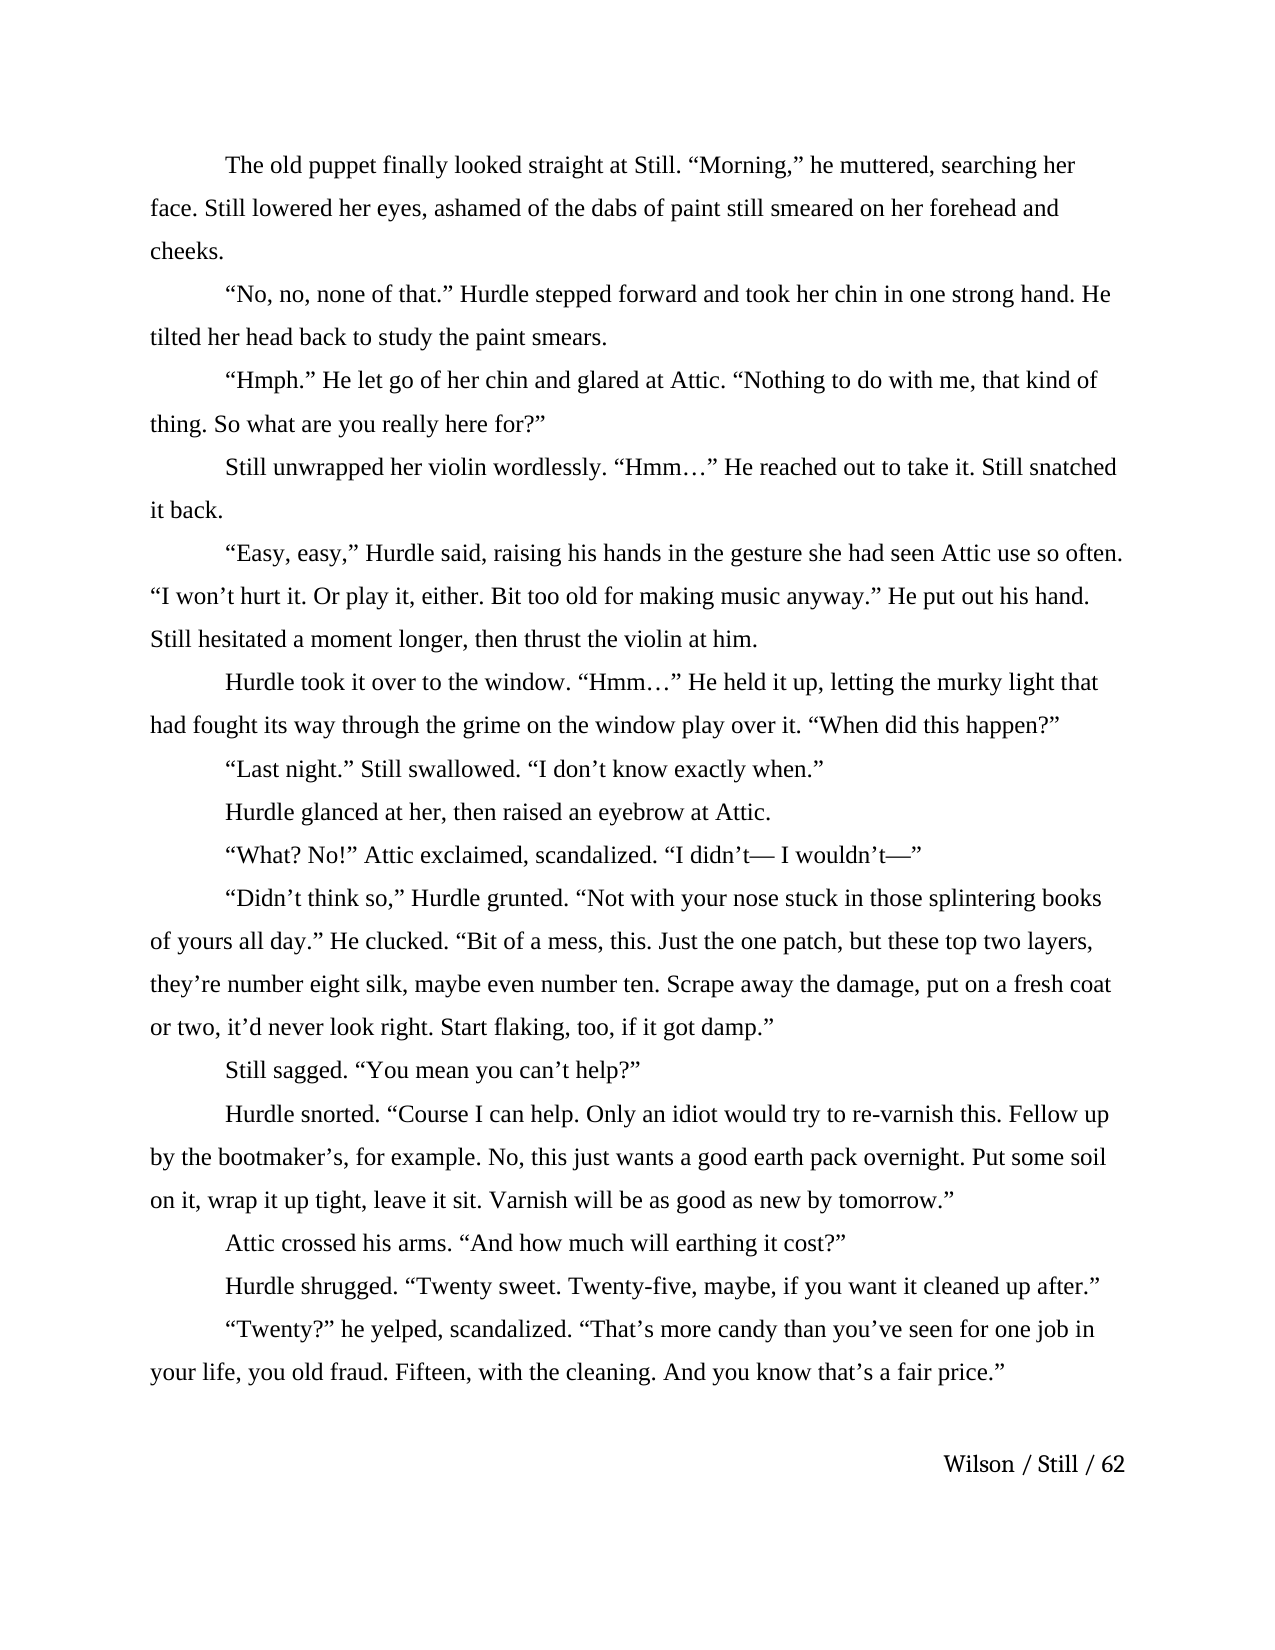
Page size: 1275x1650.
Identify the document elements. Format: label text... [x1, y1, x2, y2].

text “Last night.” Still swallowed. “I don’t know exactly when.” [150, 754, 1125, 782]
text The old puppet finally looked straight at Still. “Morning,” he muttered, searching her face. Still lowered her eyes, ashamed of the dabs of paint still smeared on her forehead and cheeks. [150, 150, 1125, 265]
text Hurdle glanced at her, then raised an eyebrow at Attic. [150, 797, 1125, 826]
text Hurdle shrugged. “Twenty sweet. Twenty-five, maybe, if you want it cleaned up after.” [150, 1271, 1125, 1300]
text “What? No!” Attic exclaimed, scandalized. “I didn’t— I wouldn’t—” [150, 840, 1125, 869]
text Hurdle took it over to the window. “Hmm…” He held it up, letting the murky light that had fought its way through the grime on the window play over it. “When did this happen?” [150, 667, 1125, 739]
text “Easy, easy,” Hurdle said, raising his hands in the gesture she had seen Attic use so often. “I won’t hurt it. Or play it, either. Bit too old for making music anyway.” He put out his hand. Still hesitated a moment longer, then thrust the violin at him. [150, 538, 1125, 653]
text Still sagged. “You mean you can’t help?” [150, 1056, 1125, 1084]
text “Didn’t think so,” Hurdle grunted. “Not with your nose stuck in those splintering books of yours all day.” He clucked. “Bit of a mess, this. Just the one patch, but these top two layers, they’re number eight silk, maybe even number ten. Scrape away the damage, put on a fresh coat or two, it’d never look right. Start flaking, too, if it got damp.” [150, 883, 1125, 1041]
text Still unwrapped her violin wordlessly. “Hmm…” He reached out to take it. Still snatched it back. [150, 452, 1125, 524]
text “Hmph.” He let go of her chin and glared at Attic. “Nothing to do with me, that kind of thing. So what are you really here for?” [150, 366, 1125, 437]
text Hurdle snorted. “Course I can help. Only an idiot would try to re-varnish this. Fellow up by the bootmaker’s, for example. No, this just wants a good earth pack overnight. Put some soil on it, wrap it up tight, leave it sit. Varnish will be as good as new by tomorrow.” [150, 1099, 1125, 1214]
text “Twenty?” he yelped, scandalized. “That’s more candy than you’ve seen for one job in your life, you old fraud. Fifteen, with the cleaning. And you know that’s a fair price.” [150, 1314, 1125, 1386]
text “No, no, none of that.” Hurdle stepped forward and took her chin in one strong hand. He tilted her head back to study the paint smears. [150, 279, 1125, 351]
text Attic crossed his arms. “And how much will earthing it cost?” [150, 1228, 1125, 1257]
